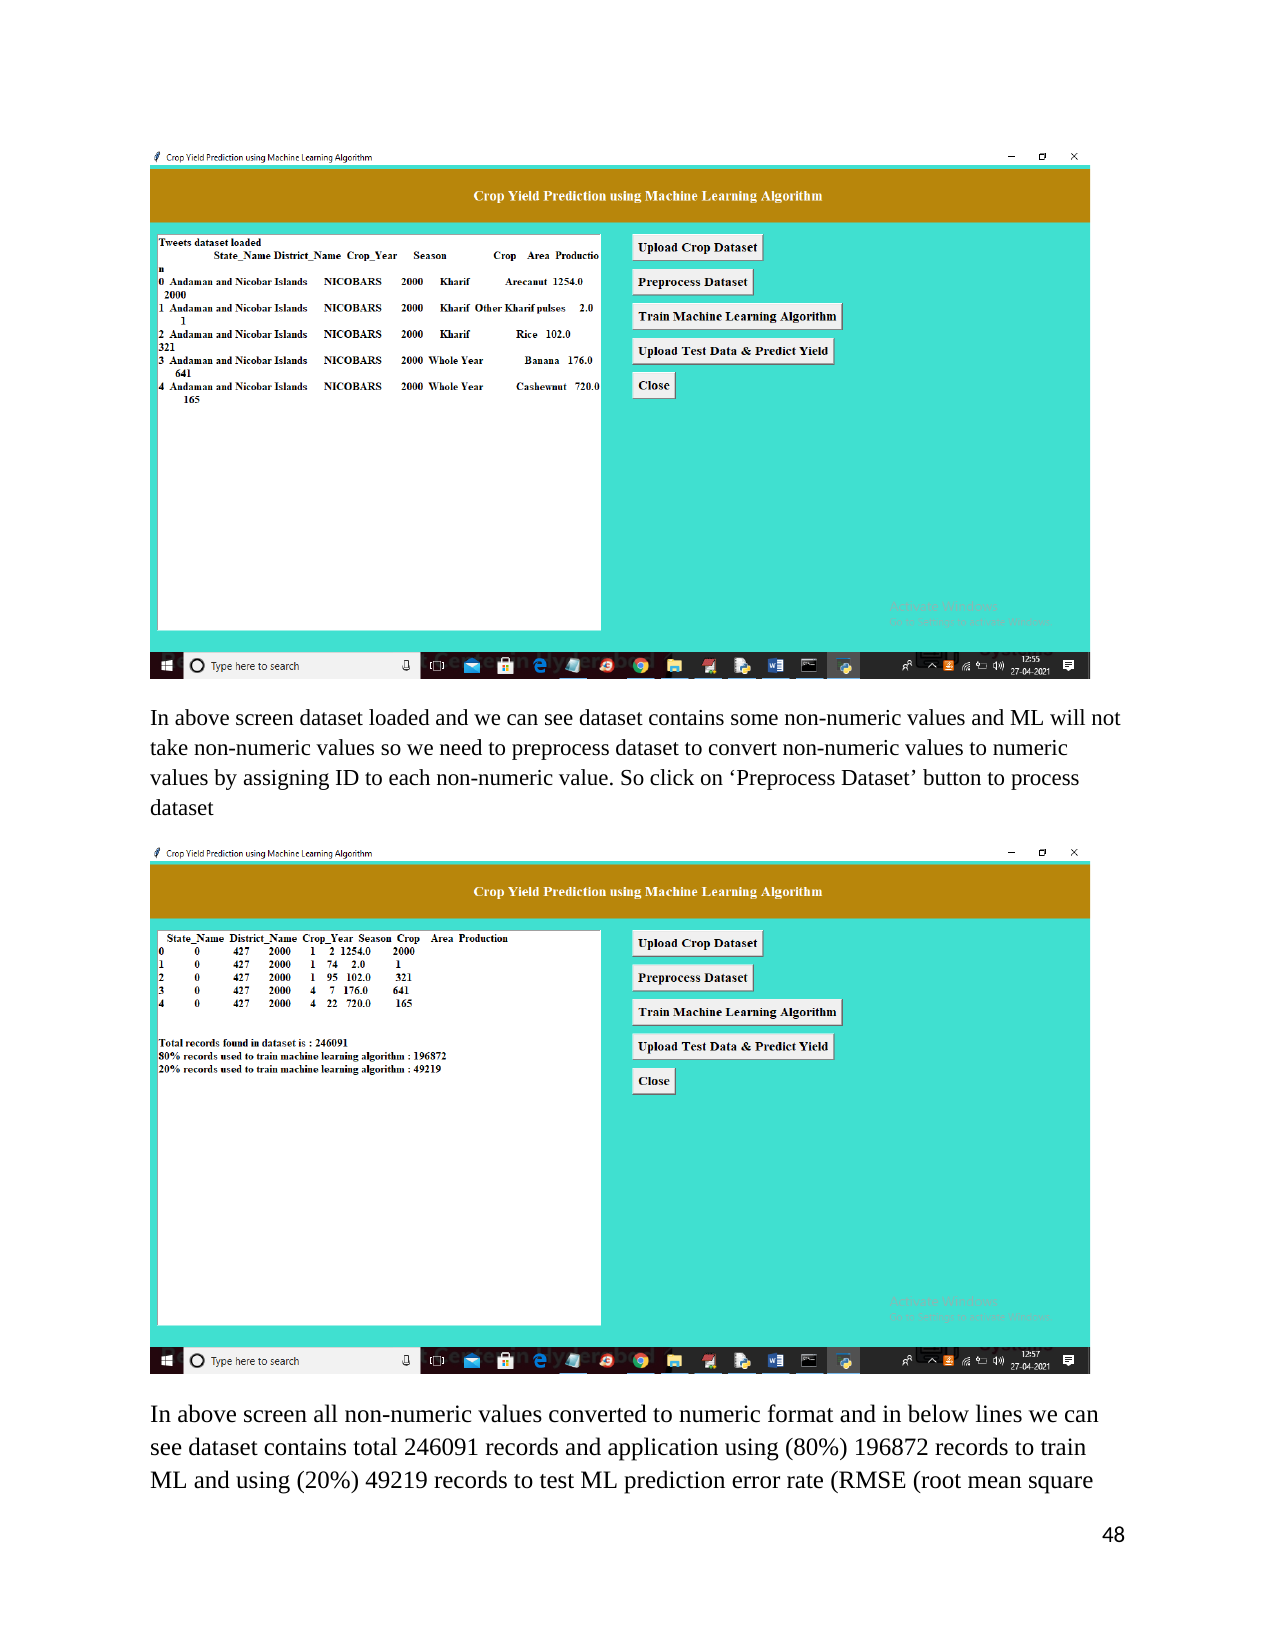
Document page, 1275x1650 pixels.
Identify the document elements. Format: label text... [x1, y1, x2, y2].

picture [150, 150, 1091, 679]
text In above screen dataset loaded and we can see dataset contains some non-numeric values and ML will not take non-numeric values so we need to preprocess dataset to convert non-numeric values to numeric values by assigning ID to each non-numeric value. So click on ‘Preprocess Dataset’ button to process dataset [150, 704, 1125, 821]
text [150, 1399, 1125, 1494]
picture [150, 845, 1091, 1374]
